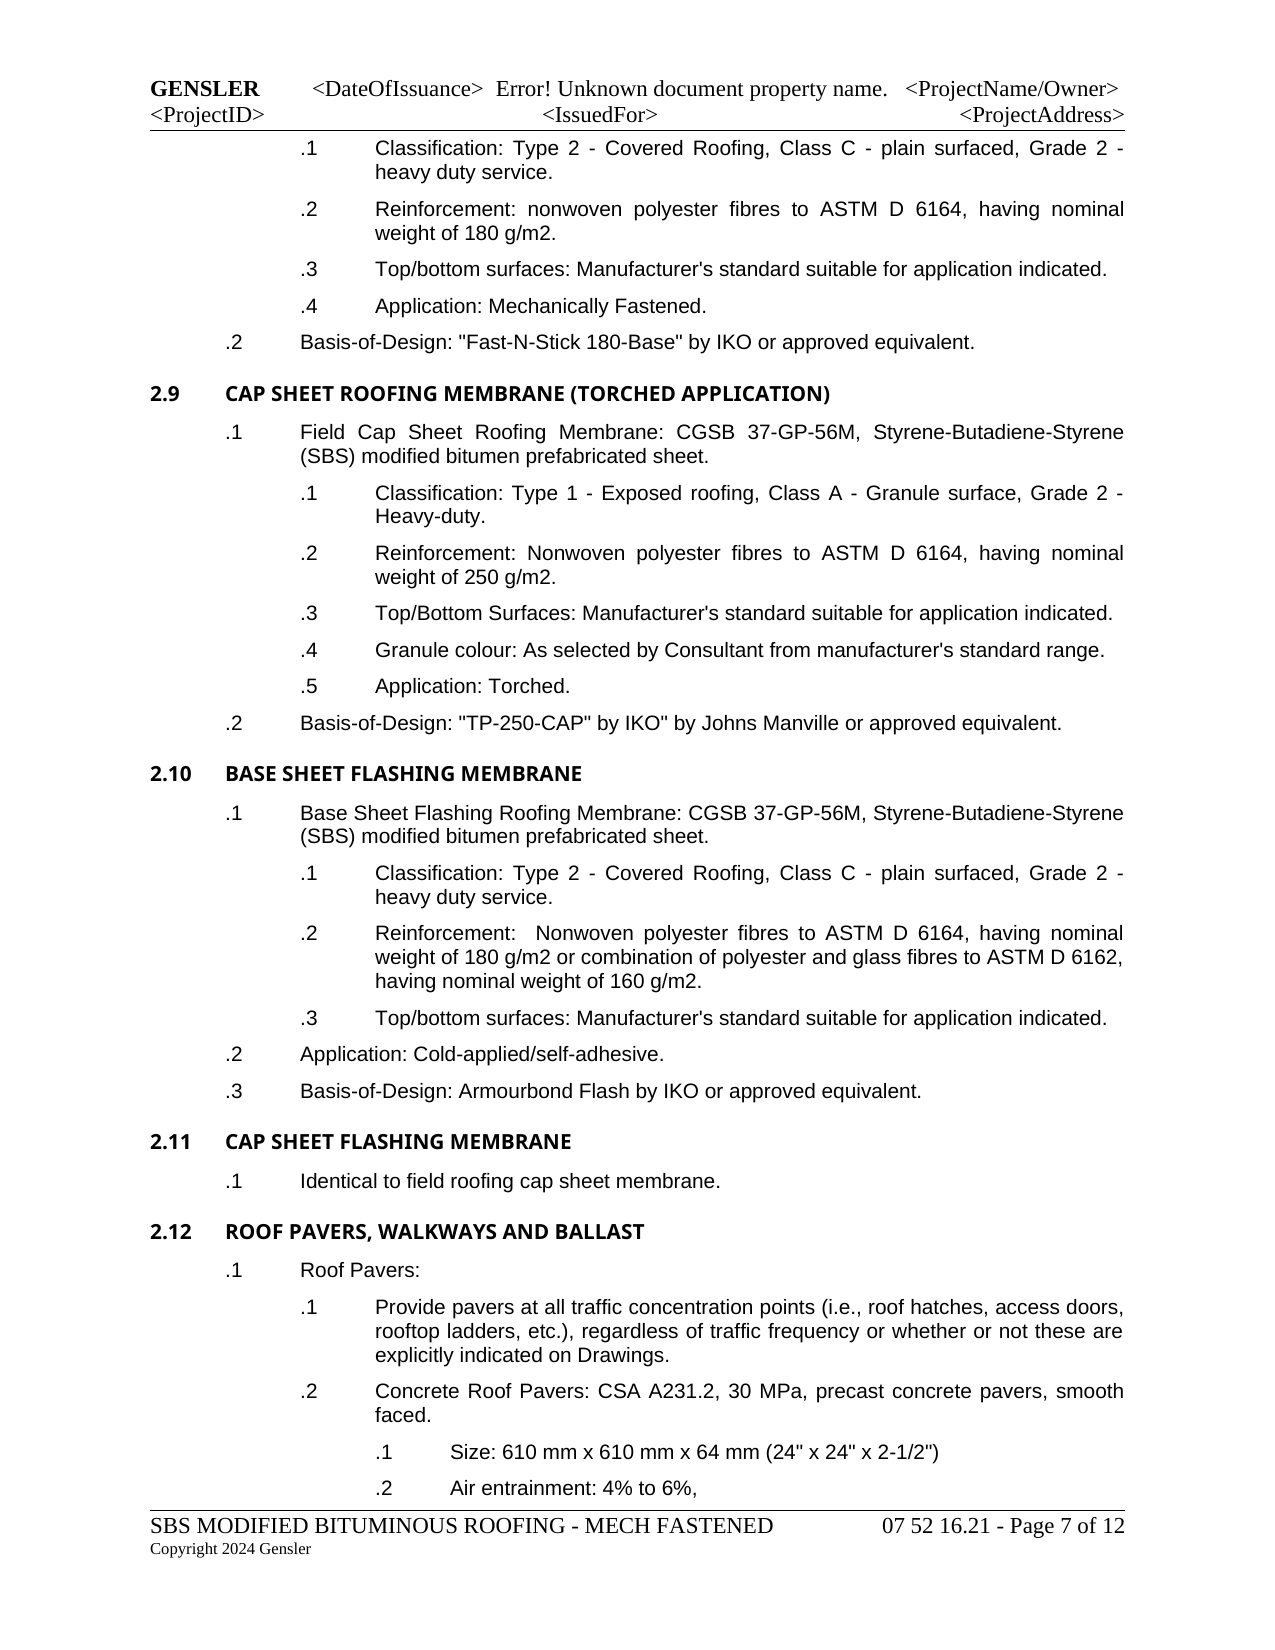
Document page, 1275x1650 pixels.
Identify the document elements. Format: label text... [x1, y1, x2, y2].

list Top/Bottom Surfaces: Manufacturer's standard suitable for application indicated. [300, 601, 1125, 625]
list Classification: Type 2 - Covered Roofing, Class C - plain surfaced, Grade 2 - heavy duty service. [300, 861, 1125, 909]
list Basis-of-Design: "Fast-N-Stick 180-Base" by IKO or approved equivalent. [225, 330, 1125, 354]
list Reinforcement: Nonwoven polyester fibres to ASTM D 6164, having nominal weight of 250 g/m2. [300, 541, 1125, 589]
list Basis-of-Design: "TP-250-CAP" by IKO" by Johns Manville or approved equivalent. [225, 711, 1125, 734]
list Base Sheet Flashing Roofing Membrane: CGSB 37-GP-56M, Styrene-Butadiene-Styrene (SBS) modified bitumen prefabricated sheet. [225, 800, 1125, 848]
list BASE SHEET FLASHING MEMBRANE [150, 759, 1125, 788]
list Air entrainment: 4% to 6%, [375, 1476, 1125, 1500]
list Application: Mechanically Fastened. [300, 293, 1125, 317]
list Granule colour: As selected by Consultant from manufacturer's standard range. [300, 638, 1125, 662]
list Field Cap Sheet Roofing Membrane: CGSB 37-GP-56M, Styrene-Butadiene-Styrene (SBS) modified bitumen prefabricated sheet. [225, 420, 1125, 468]
list CAP SHEET FLASHING MEMBRANE [150, 1127, 1125, 1156]
list Provide pavers at all traffic concentration points (i.e., roof hatches, access doors, rooftop ladders, etc.), regardless of traffic frequency or whether or not these are explicitly indicated on Drawings. [300, 1295, 1125, 1367]
list Top/bottom surfaces: Manufacturer's standard suitable for application indicated. [300, 1006, 1125, 1029]
list Size: 610 mm x 610 mm x 64 mm (24" x 24" x 2-1/2") [375, 1439, 1125, 1463]
list Identical to field roofing cap sheet membrane. [225, 1168, 1125, 1192]
list Top/bottom surfaces: Manufacturer's standard suitable for application indicated. [300, 257, 1125, 281]
list ROOF PAVERS, WALKWAYS AND BALLAST [150, 1217, 1125, 1246]
list Application: Cold-applied/self-adhesive. [225, 1042, 1125, 1066]
list Roof Pavers: [225, 1258, 1125, 1282]
list Concrete Roof Pavers: CSA A231.2, 30 MPa, precast concrete pavers, smooth faced. [300, 1379, 1125, 1427]
list Classification: Type 2 - Covered Roofing, Class C - plain surfaced, Grade 2 - heavy duty service. [300, 136, 1125, 184]
list Classification: Type 1 - Exposed roofing, Class A - Granule surface, Grade 2 - Heavy-duty. [300, 480, 1125, 528]
list Reinforcement: nonwoven polyester fibres to ASTM D 6164, having nominal weight of 180 g/m2. [300, 197, 1125, 244]
list CAP SHEET ROOFING MEMBRANE (TORCHED APPLICATION) [150, 379, 1125, 407]
list Basis-of-Design: Armourbond Flash by IKO or approved equivalent. [225, 1078, 1125, 1102]
list Reinforcement: Nonwoven polyester fibres to ASTM D 6164, having nominal weight of 180 g/m2 or combination of polyester and glass fibres to ASTM D 6162, having nominal weight of 160 g/m2. [300, 921, 1125, 993]
list Application: Torched. [300, 674, 1125, 698]
